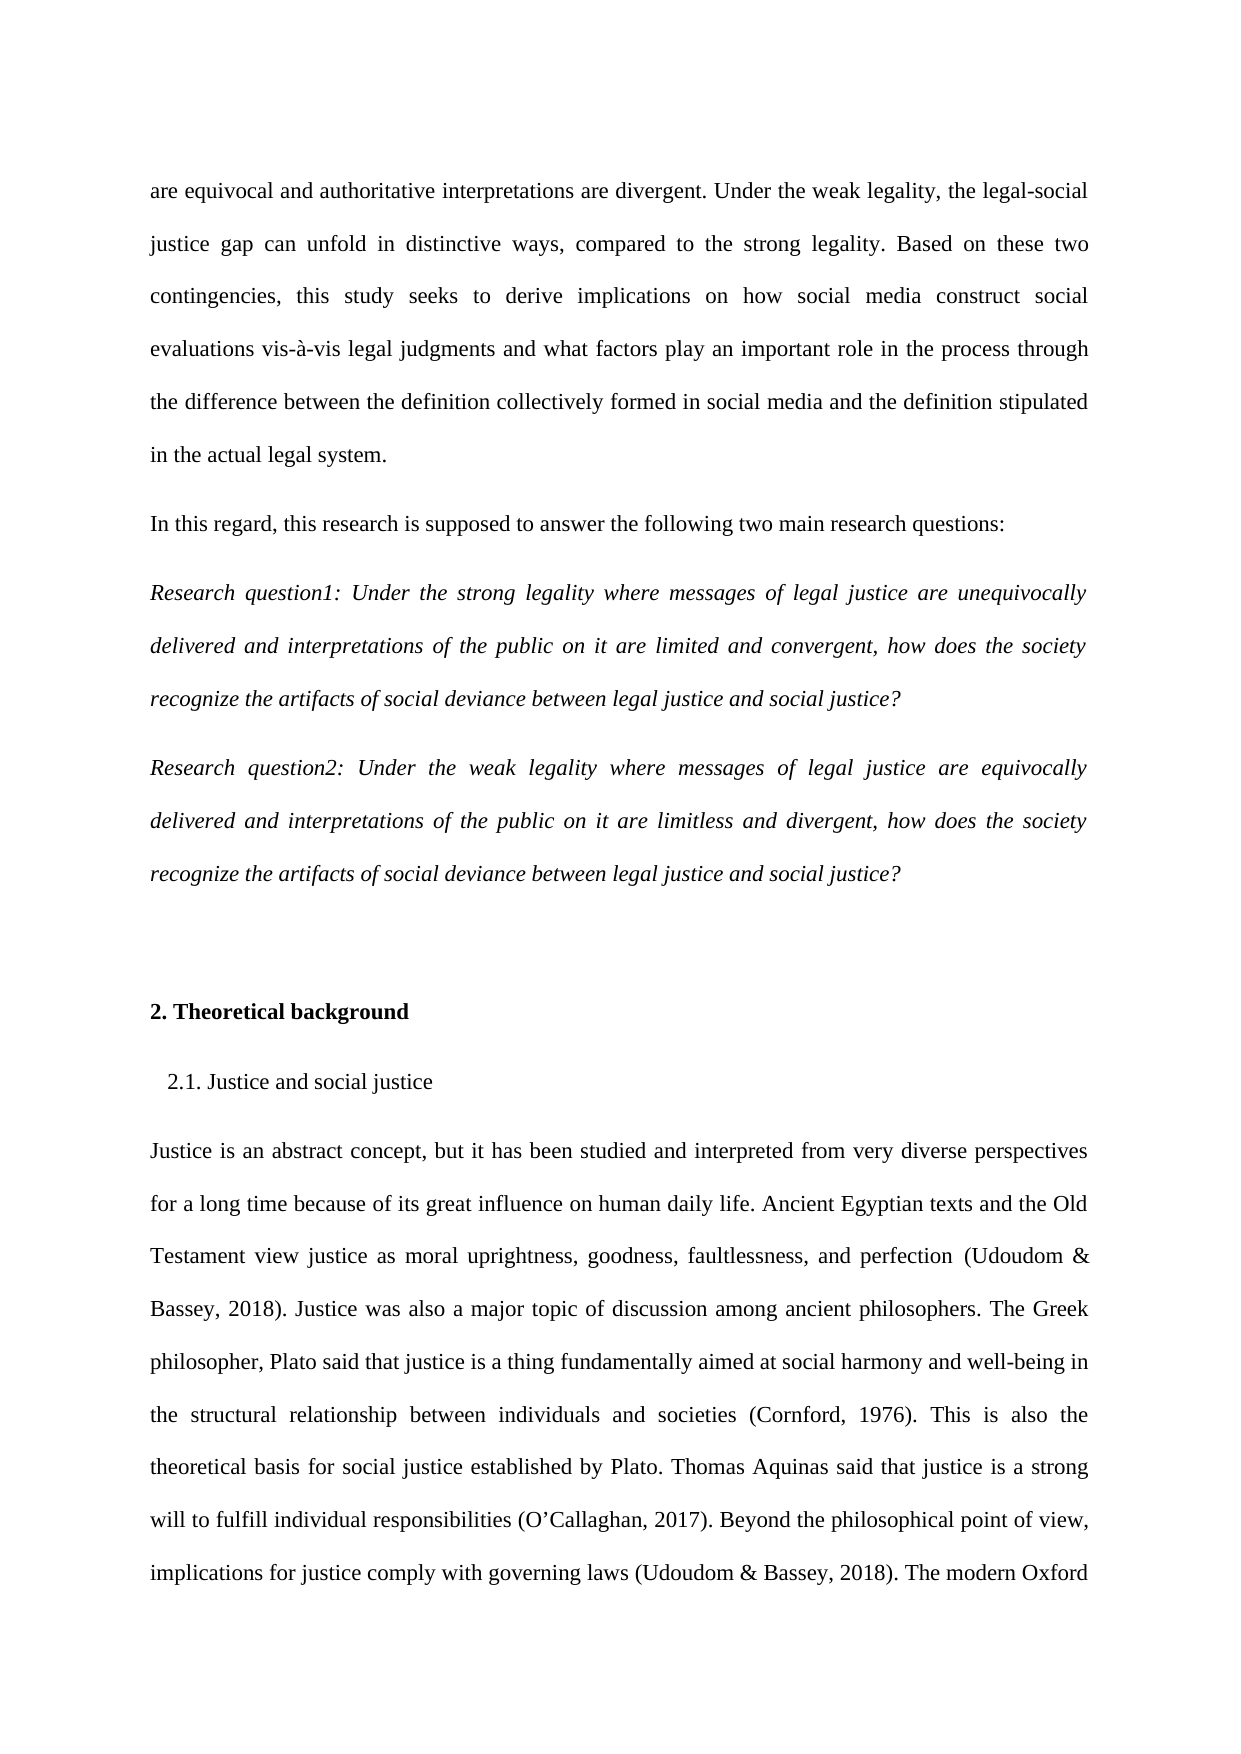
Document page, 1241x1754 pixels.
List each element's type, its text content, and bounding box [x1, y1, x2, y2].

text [150, 177, 1090, 467]
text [150, 1137, 1090, 1585]
text In this regard, this research is supposed to answer the following two main research questions: [150, 510, 1090, 536]
text Research question2: Under the weak legality where messages of legal justice are equivocally delivered and interpretations of the public on it are limitless and divergent, how does the society recognize the artifacts of social deviance between legal justice and social justice? [150, 754, 1090, 886]
text 2. Theoretical background [150, 998, 1090, 1025]
text Research question1: Under the strong legality where messages of legal justice are unequivocally delivered and interpretations of the public on it are limited and convergent, how does the society recognize the artifacts of social deviance between legal justice and social justice? [150, 579, 1090, 711]
text 2.1. Justice and social justice [150, 1068, 1090, 1094]
